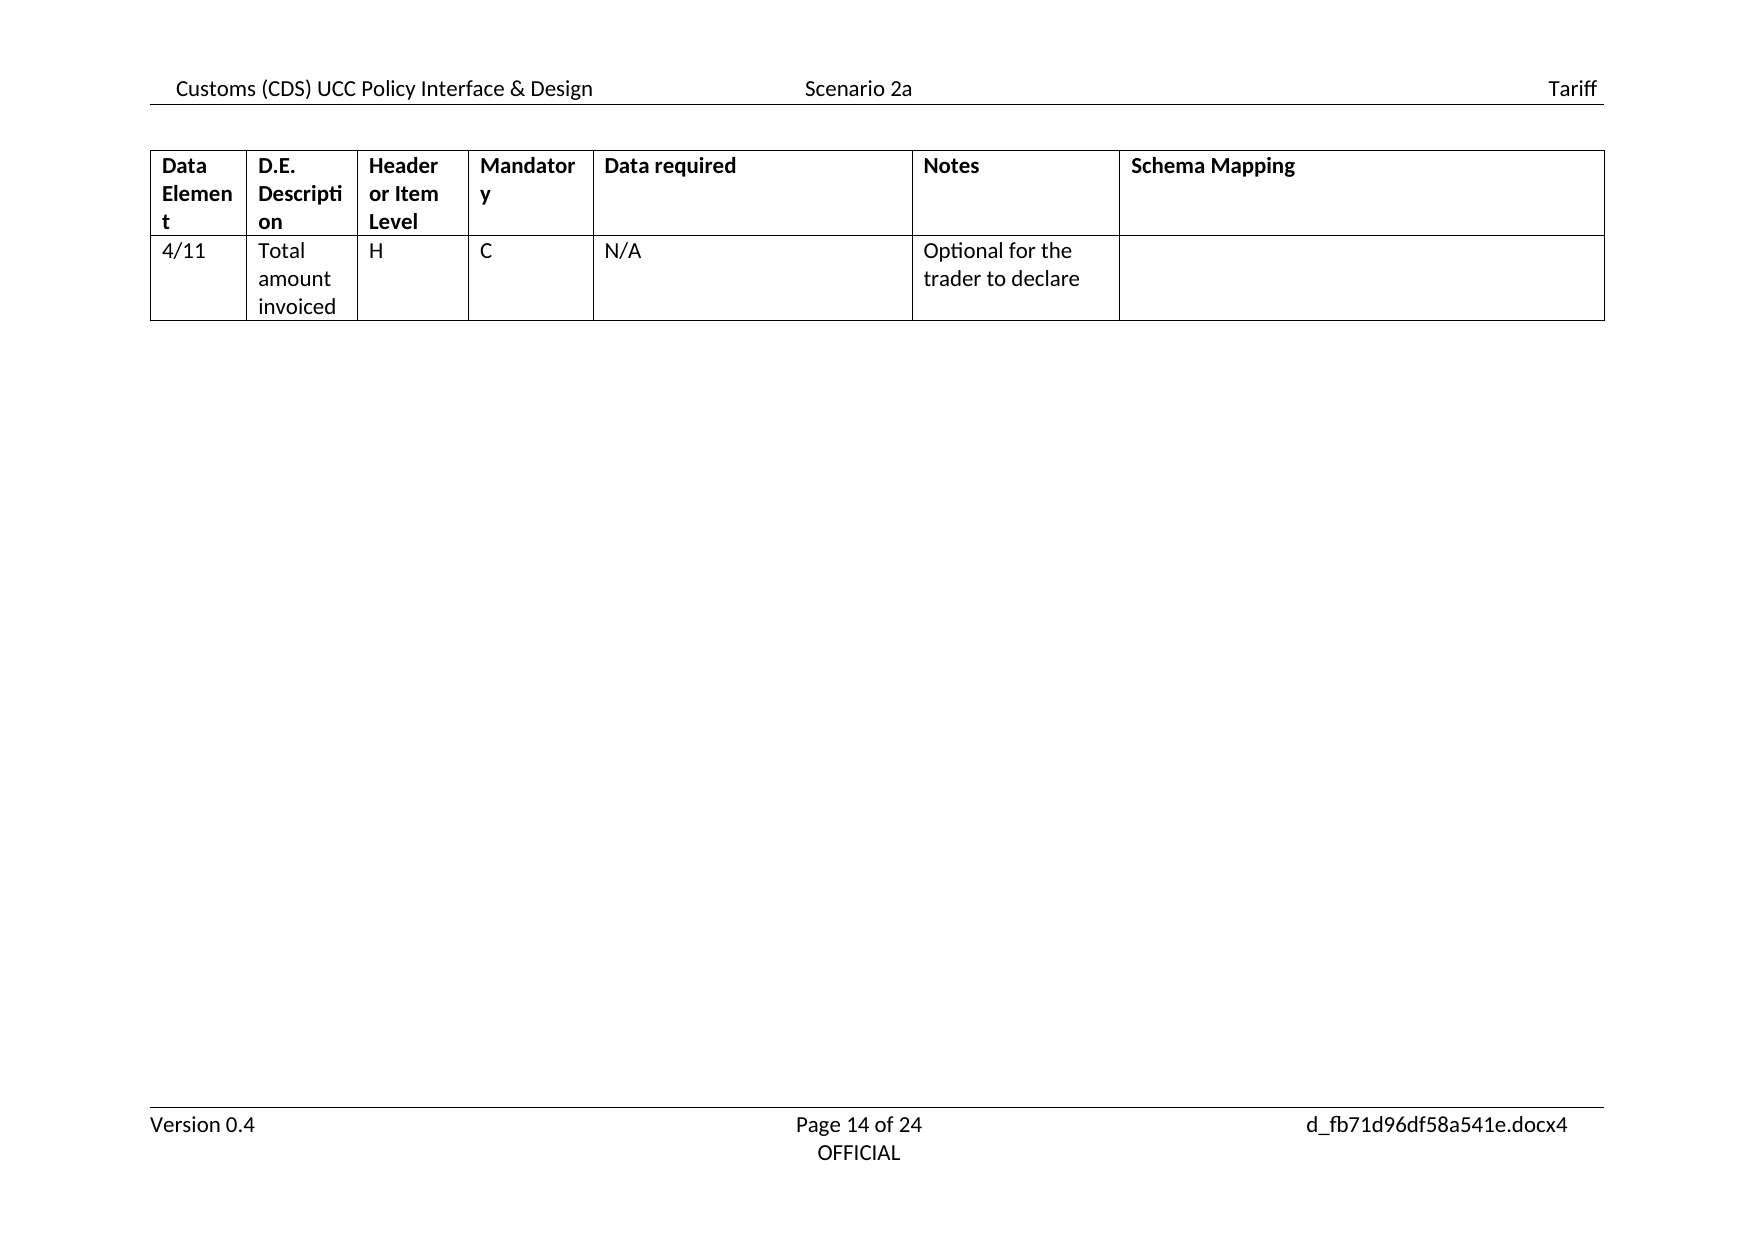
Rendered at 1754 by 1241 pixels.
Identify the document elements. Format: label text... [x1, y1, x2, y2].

table_header Schema Mapping [1120, 151, 1604, 235]
table_cell 4/11 [151, 236, 246, 320]
table_header D.E. Description [247, 151, 357, 235]
table_header Mandatory [469, 151, 593, 235]
table_cell H [358, 236, 468, 320]
table_cell N/A [594, 236, 912, 320]
table_cell C [469, 236, 593, 320]
table_cell Total amount invoiced [247, 236, 357, 320]
table_header Header or Item Level [358, 151, 468, 235]
table_cell [1120, 236, 1604, 320]
table_header Notes [913, 151, 1119, 235]
table_header Data required [594, 151, 912, 235]
table_header Data Element [151, 151, 246, 235]
table_cell Optional for the trader to declare [913, 236, 1119, 320]
